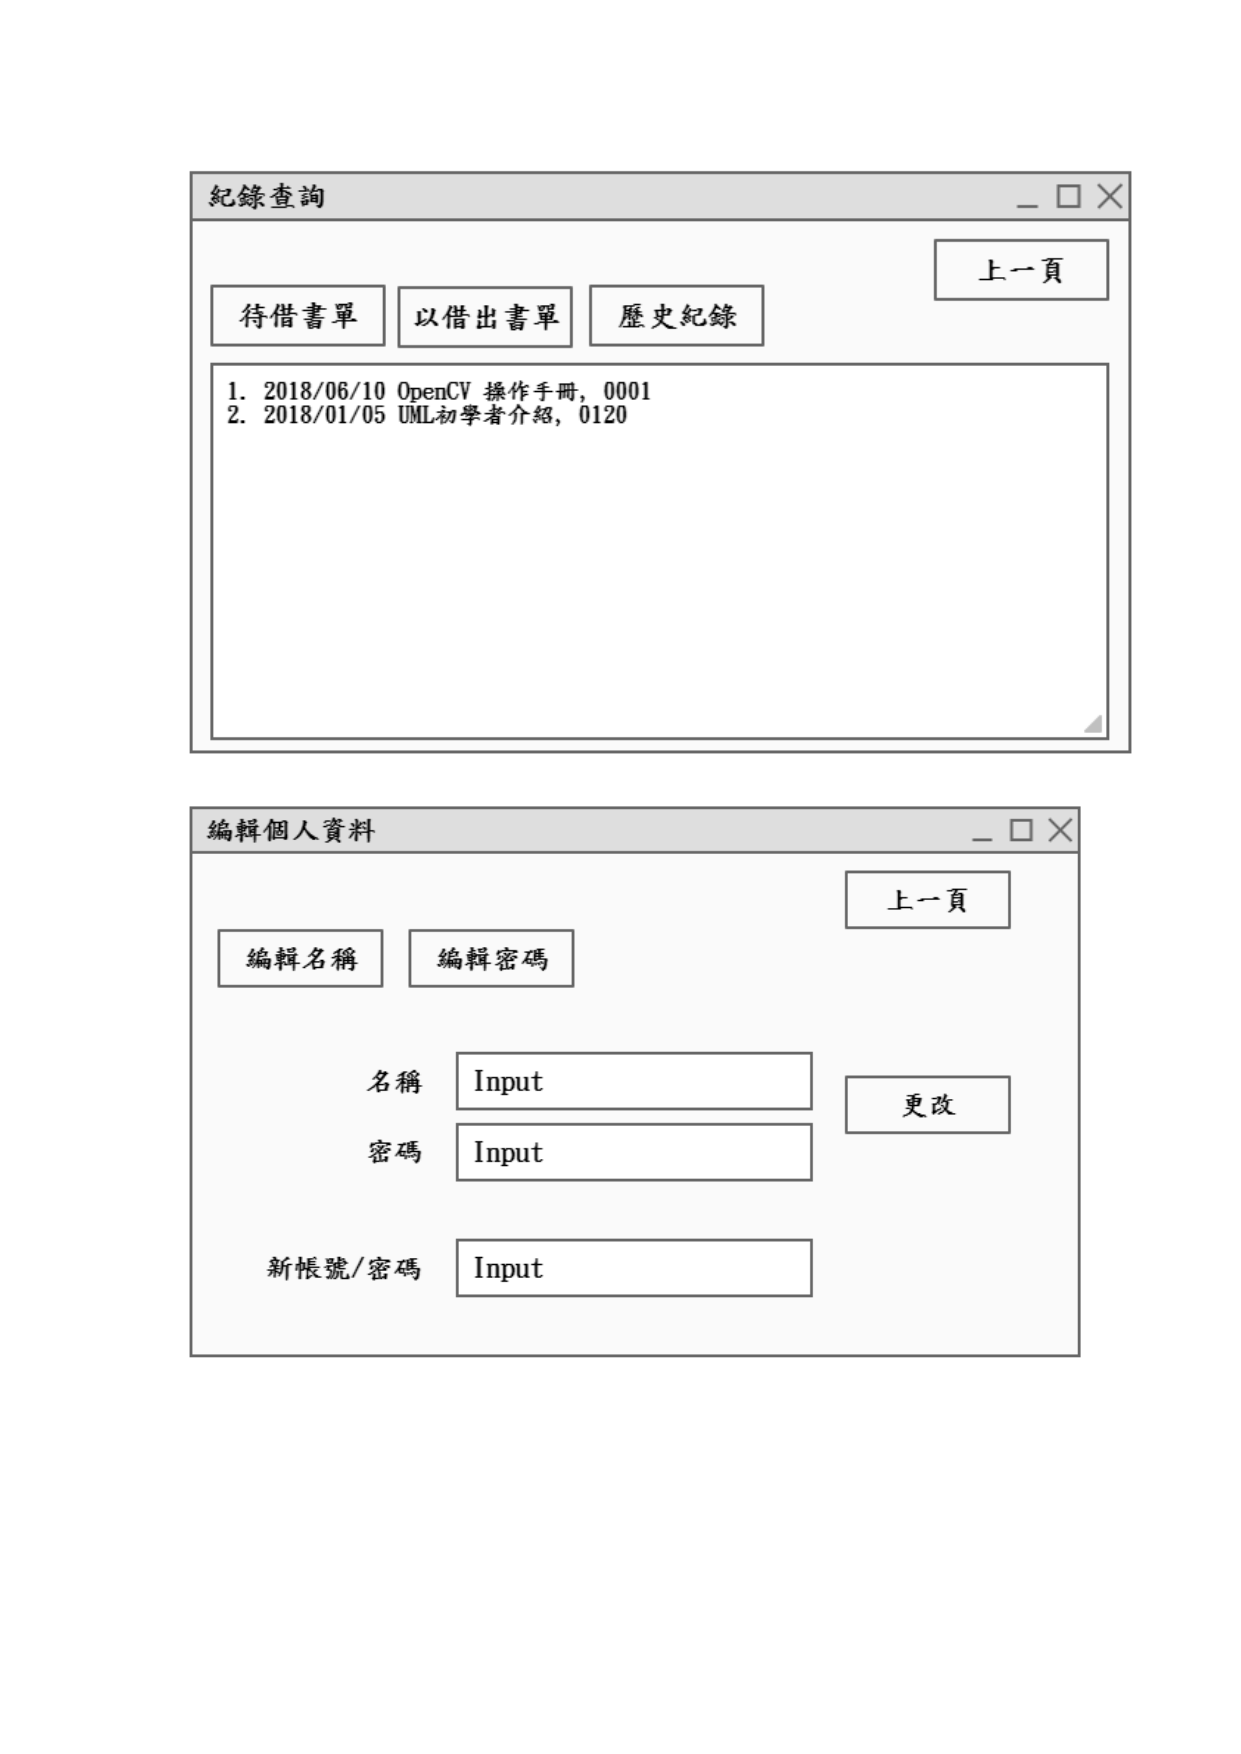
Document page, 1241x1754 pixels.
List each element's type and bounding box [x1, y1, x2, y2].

picture [187, 802, 1085, 1363]
picture [187, 164, 1139, 761]
